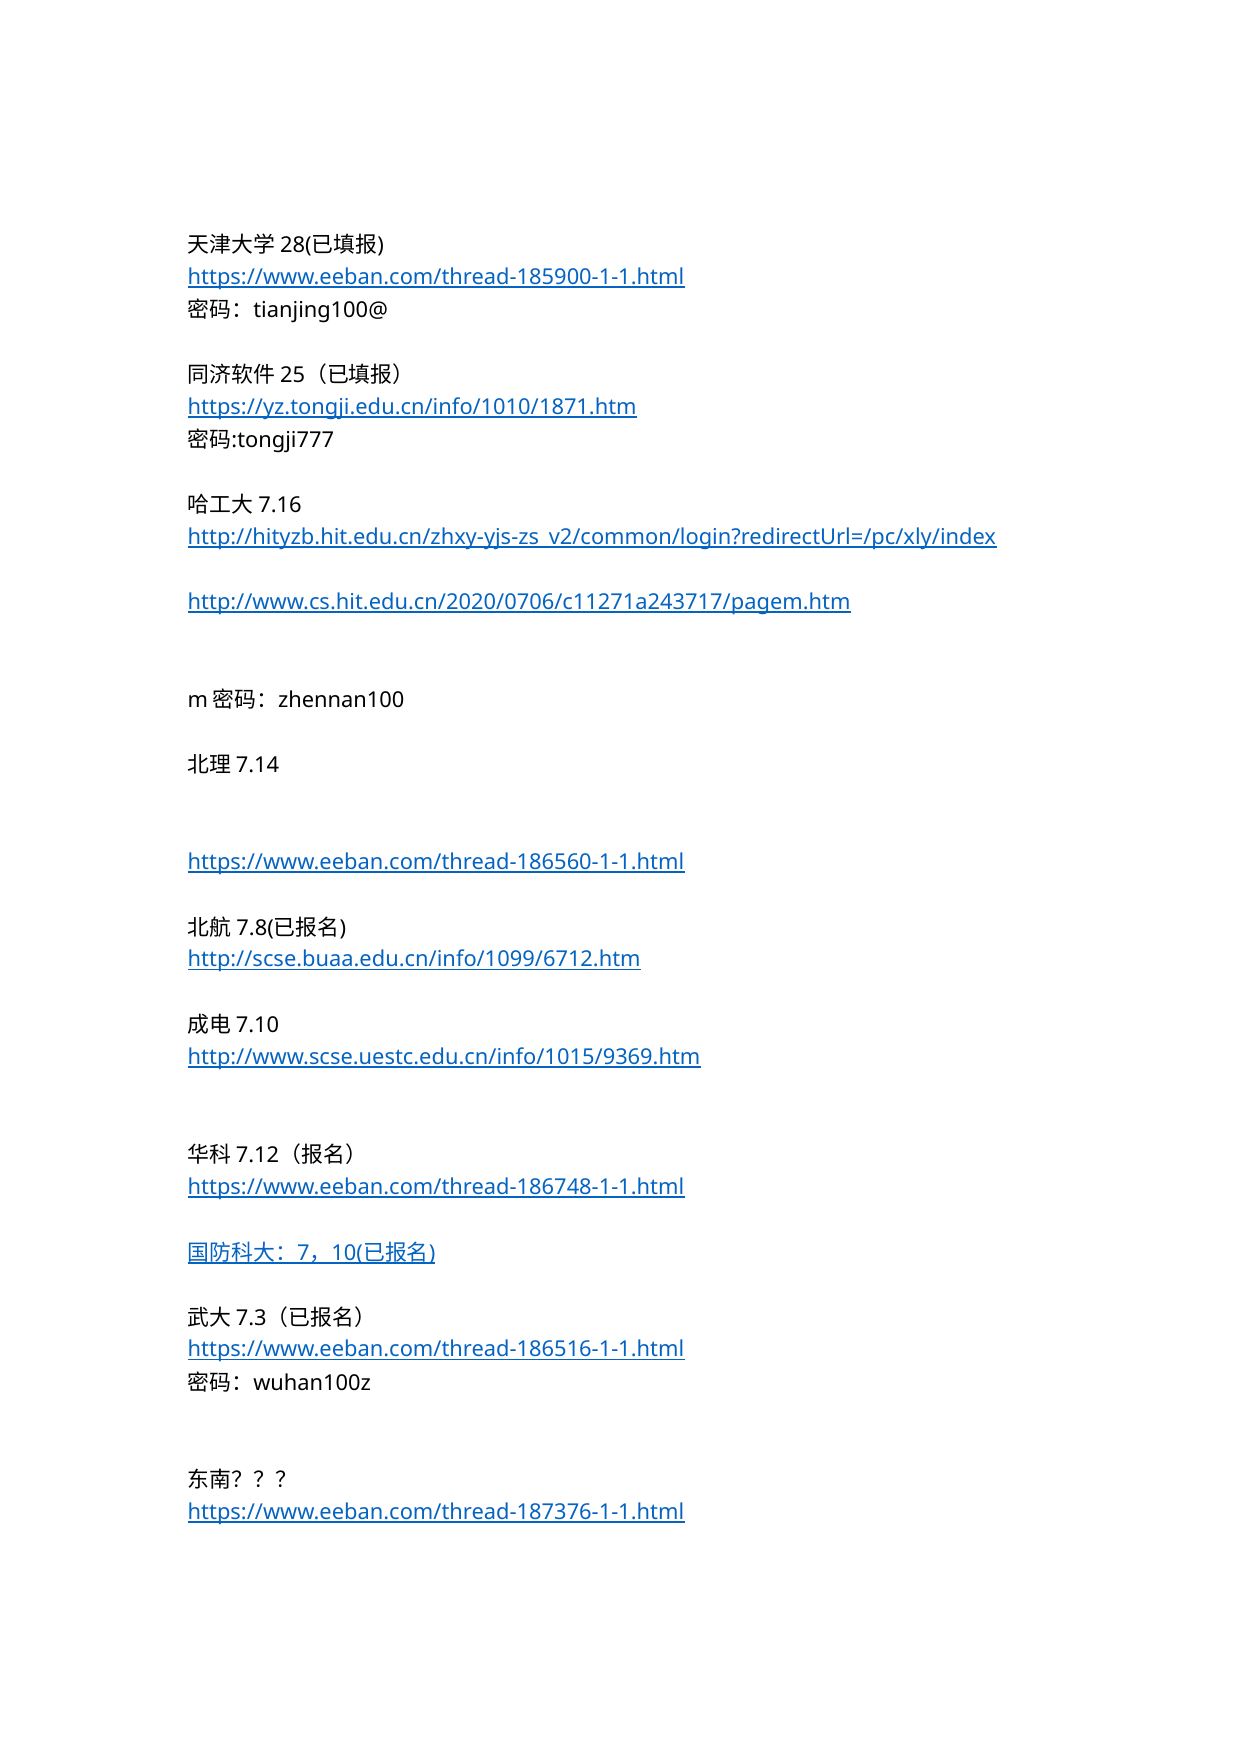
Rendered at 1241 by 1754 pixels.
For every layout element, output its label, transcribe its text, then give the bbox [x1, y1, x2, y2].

text 国防科大：7，10(已报名) [187, 1234, 1053, 1267]
text http://www.cs.hit.edu.cn/2020/0706/c11271a243717/pagem.htm [187, 584, 1053, 617]
text https://www.eeban.com/thread-186560-1-1.html [187, 844, 1053, 877]
text http://www.scse.uestc.edu.cn/info/1015/9369.htm [187, 1039, 1053, 1072]
text 华科7.12（报名） [187, 1137, 1053, 1169]
text https://www.eeban.com/thread-185900-1-1.html [187, 259, 1053, 292]
text https://www.eeban.com/thread-187376-1-1.html [187, 1494, 1053, 1527]
text 密码：tianjing100@ [187, 292, 1053, 324]
text 成电7.10 [187, 1007, 1053, 1039]
text 东南？？？ [187, 1462, 1053, 1494]
text 同济软件 25（已填报） [187, 357, 1053, 389]
text 北航 7.8(已报名) [187, 909, 1053, 942]
text https://www.eeban.com/thread-186748-1-1.html [187, 1169, 1053, 1202]
text 哈工大 7.16 [187, 487, 1053, 519]
text m密码：zhennan100 [187, 682, 1053, 714]
text 武大7.3（已报名） [187, 1299, 1053, 1332]
text 北理7.14 [187, 747, 1053, 779]
text 天津大学 28(已填报) [187, 227, 1053, 259]
text http://hityzb.hit.edu.cn/zhxy-yjs-zs_v2/common/login?redirectUrl=/pc/xly/index [187, 519, 1053, 552]
text 密码：wuhan100z [187, 1364, 1053, 1397]
text https://yz.tongji.edu.cn/info/1010/1871.htm [187, 389, 1053, 422]
text http://scse.buaa.edu.cn/info/1099/6712.htm [187, 942, 1053, 974]
text 密码:tongji777 [187, 422, 1053, 454]
text https://www.eeban.com/thread-186516-1-1.html [187, 1332, 1053, 1364]
